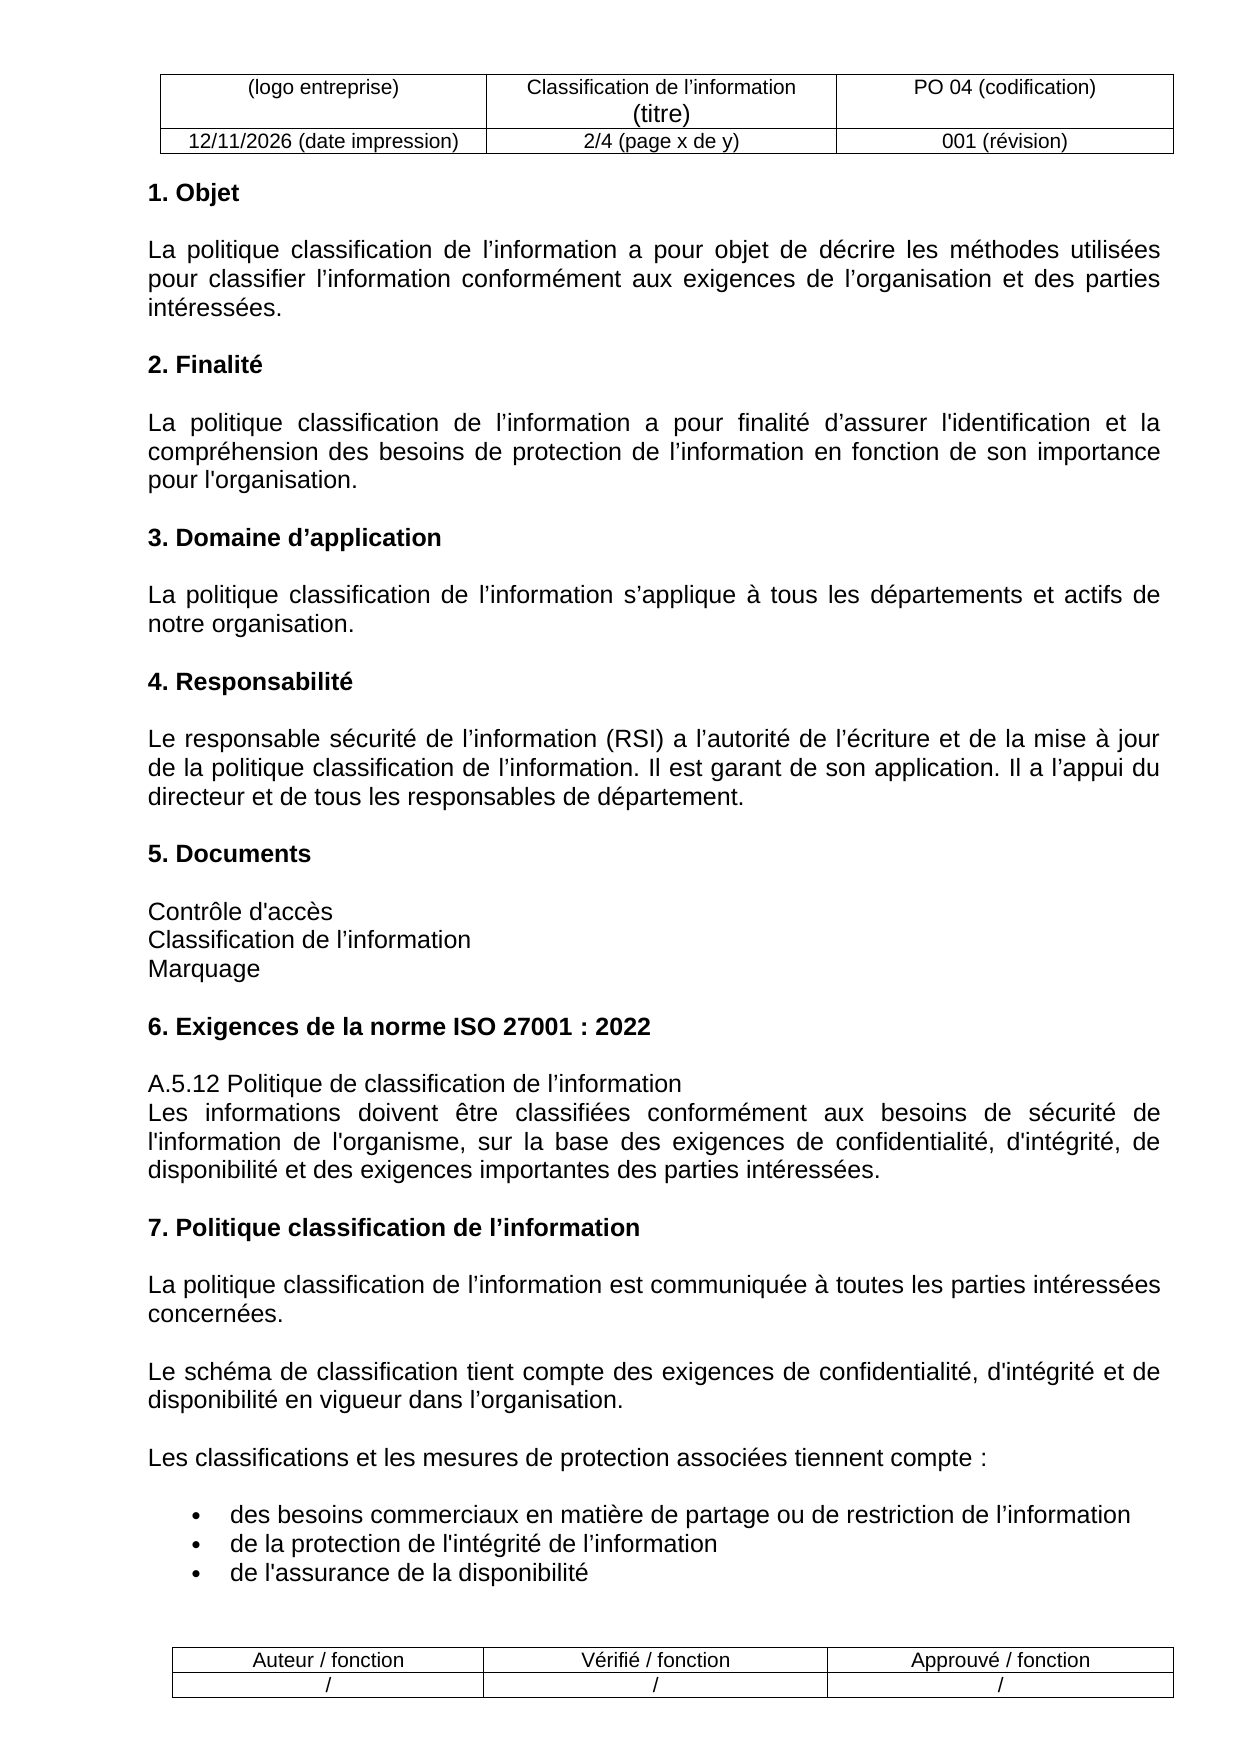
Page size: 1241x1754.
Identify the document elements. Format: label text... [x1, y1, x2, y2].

text A.5.12 Politique de classification de l’information [148, 1069, 1162, 1098]
text Le schéma de classification tient compte des exigences de confidentialité, d'intégrité et de disponibilité en vigueur dans l’organisation. [148, 1356, 1162, 1414]
text La politique classification de l’information s’applique à tous les départements et actifs de notre organisation. [148, 580, 1162, 638]
text La politique classification de l’information a pour finalité d’assurer l'identification et la compréhension des besoins de protection de l’information en fonction de son importance pour l'organisation. [148, 408, 1162, 494]
list de la protection de l'intégrité de l’information [192, 1529, 1162, 1558]
text La politique classification de l’information est communiquée à toutes les parties intéressées concernées. [148, 1270, 1162, 1328]
list de l'assurance de la disponibilité [192, 1558, 1162, 1586]
text 6. Exigences de la norme ISO 27001 : 2022 [148, 1011, 1162, 1040]
text Classification de l’information [148, 925, 1162, 954]
text 3. Domaine d’application [148, 523, 1162, 551]
text 2. Finalité [148, 350, 1162, 379]
text 7. Politique classification de l’information [148, 1213, 1162, 1241]
text 1. Objet [148, 178, 1162, 206]
text Les informations doivent être classifiées conformément aux besoins de sécurité de l'information de l'organisme, sur la base des exigences de confidentialité, d'intégrité, de disponibilité et des exigences importantes des parties intéressées. [148, 1098, 1162, 1184]
text Contrôle d'accès [148, 896, 1162, 925]
text Les classifications et les mesures de protection associées tiennent compte : [148, 1443, 1162, 1471]
text La politique classification de l’information a pour objet de décrire les méthodes utilisées pour classifier l’information conformément aux exigences de l’organisation et des parties intéressées. [148, 235, 1162, 321]
text 5. Documents [148, 839, 1162, 868]
text Le responsable sécurité de l’information (RSI) a l’autorité de l’écriture et de la mise à jour de la politique classification de l’information. Il est garant de son application. Il a l’appui du directeur et de tous les responsables de département. [148, 724, 1162, 810]
text 4. Responsabilité [148, 666, 1162, 695]
text Marquage [148, 954, 1162, 983]
list des besoins commerciaux en matière de partage ou de restriction de l’information [192, 1500, 1162, 1529]
